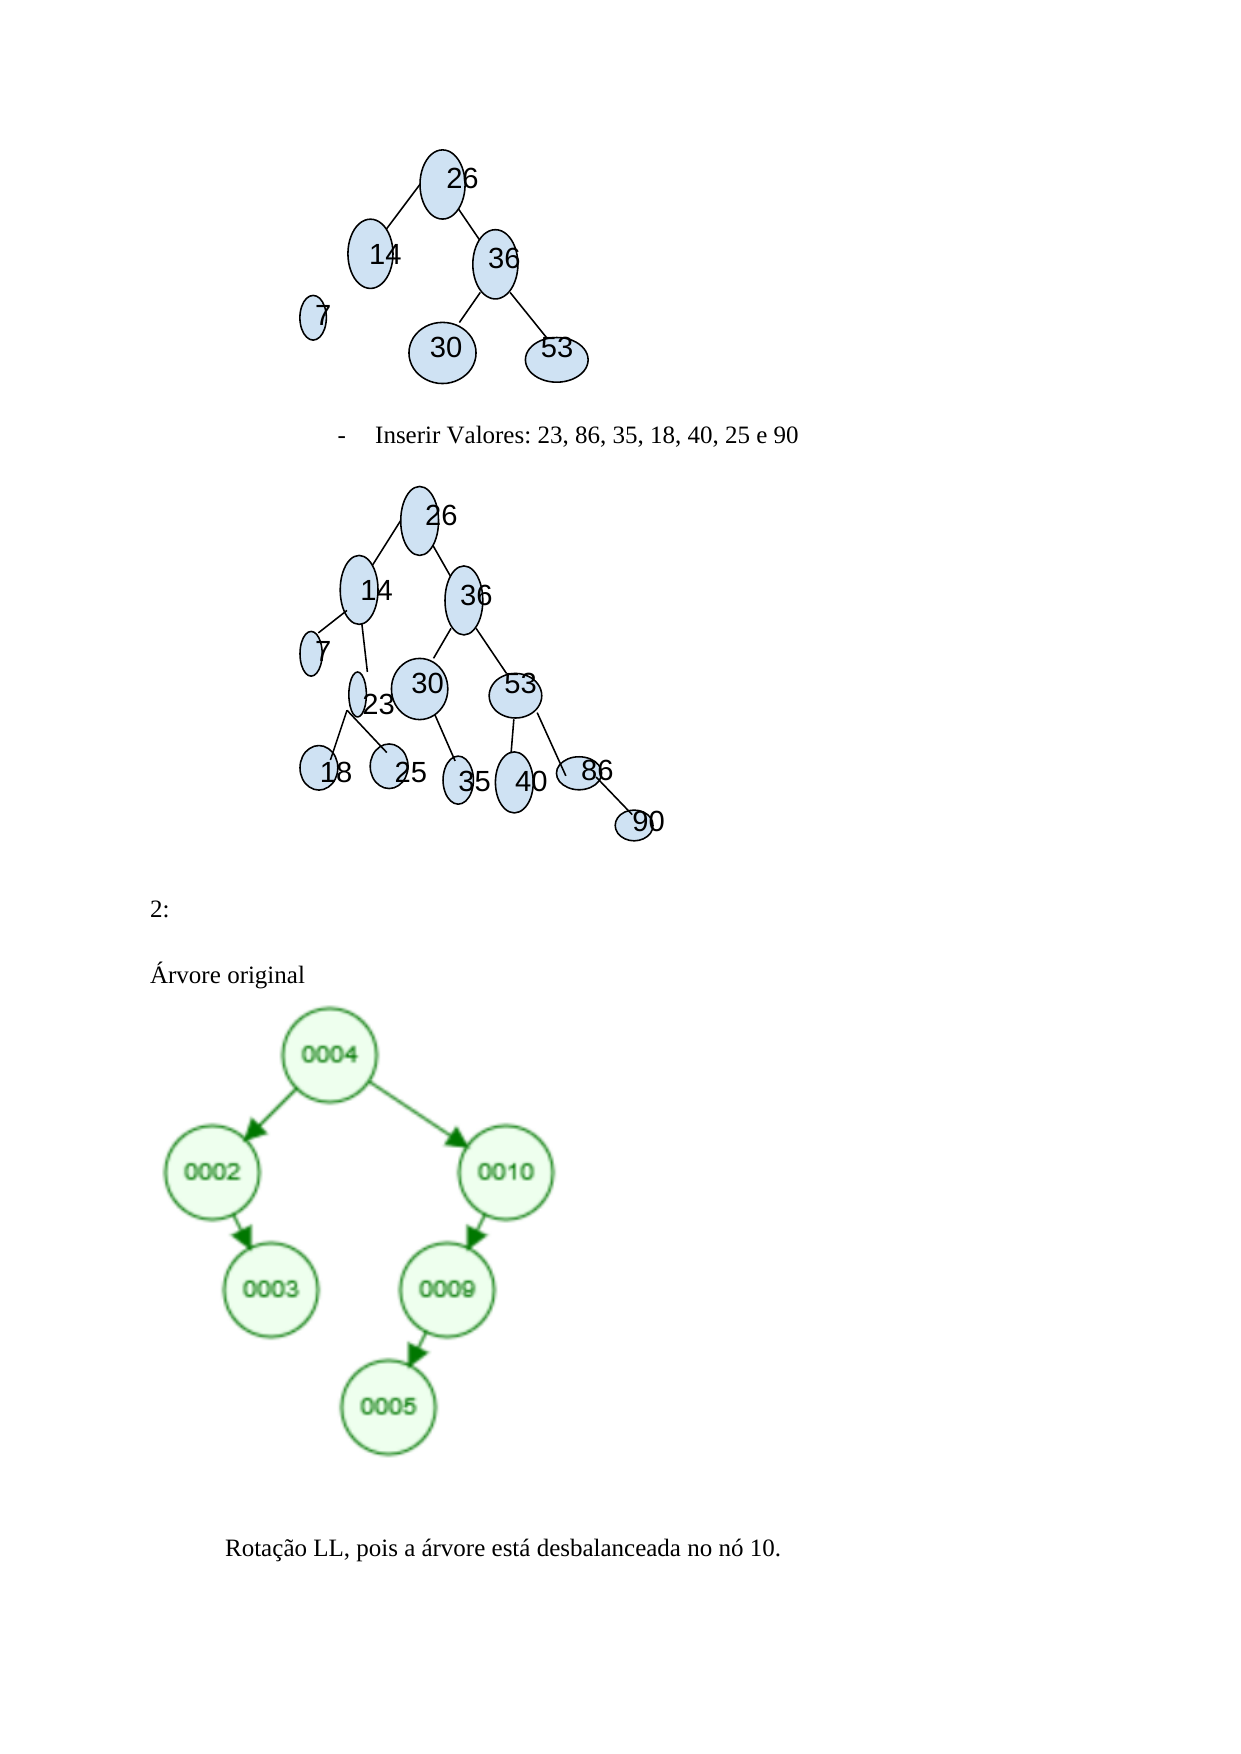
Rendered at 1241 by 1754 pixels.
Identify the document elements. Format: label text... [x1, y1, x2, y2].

picture [150, 993, 575, 1464]
text 2: [150, 894, 1090, 923]
text Rotação LL, pois a árvore está desbalanceada no nó 10. [225, 1533, 1090, 1562]
list Inserir Valores: 23, 86, 35, 18, 40, 25 e 90 [337, 421, 1090, 449]
text Árvore original [150, 960, 1090, 989]
